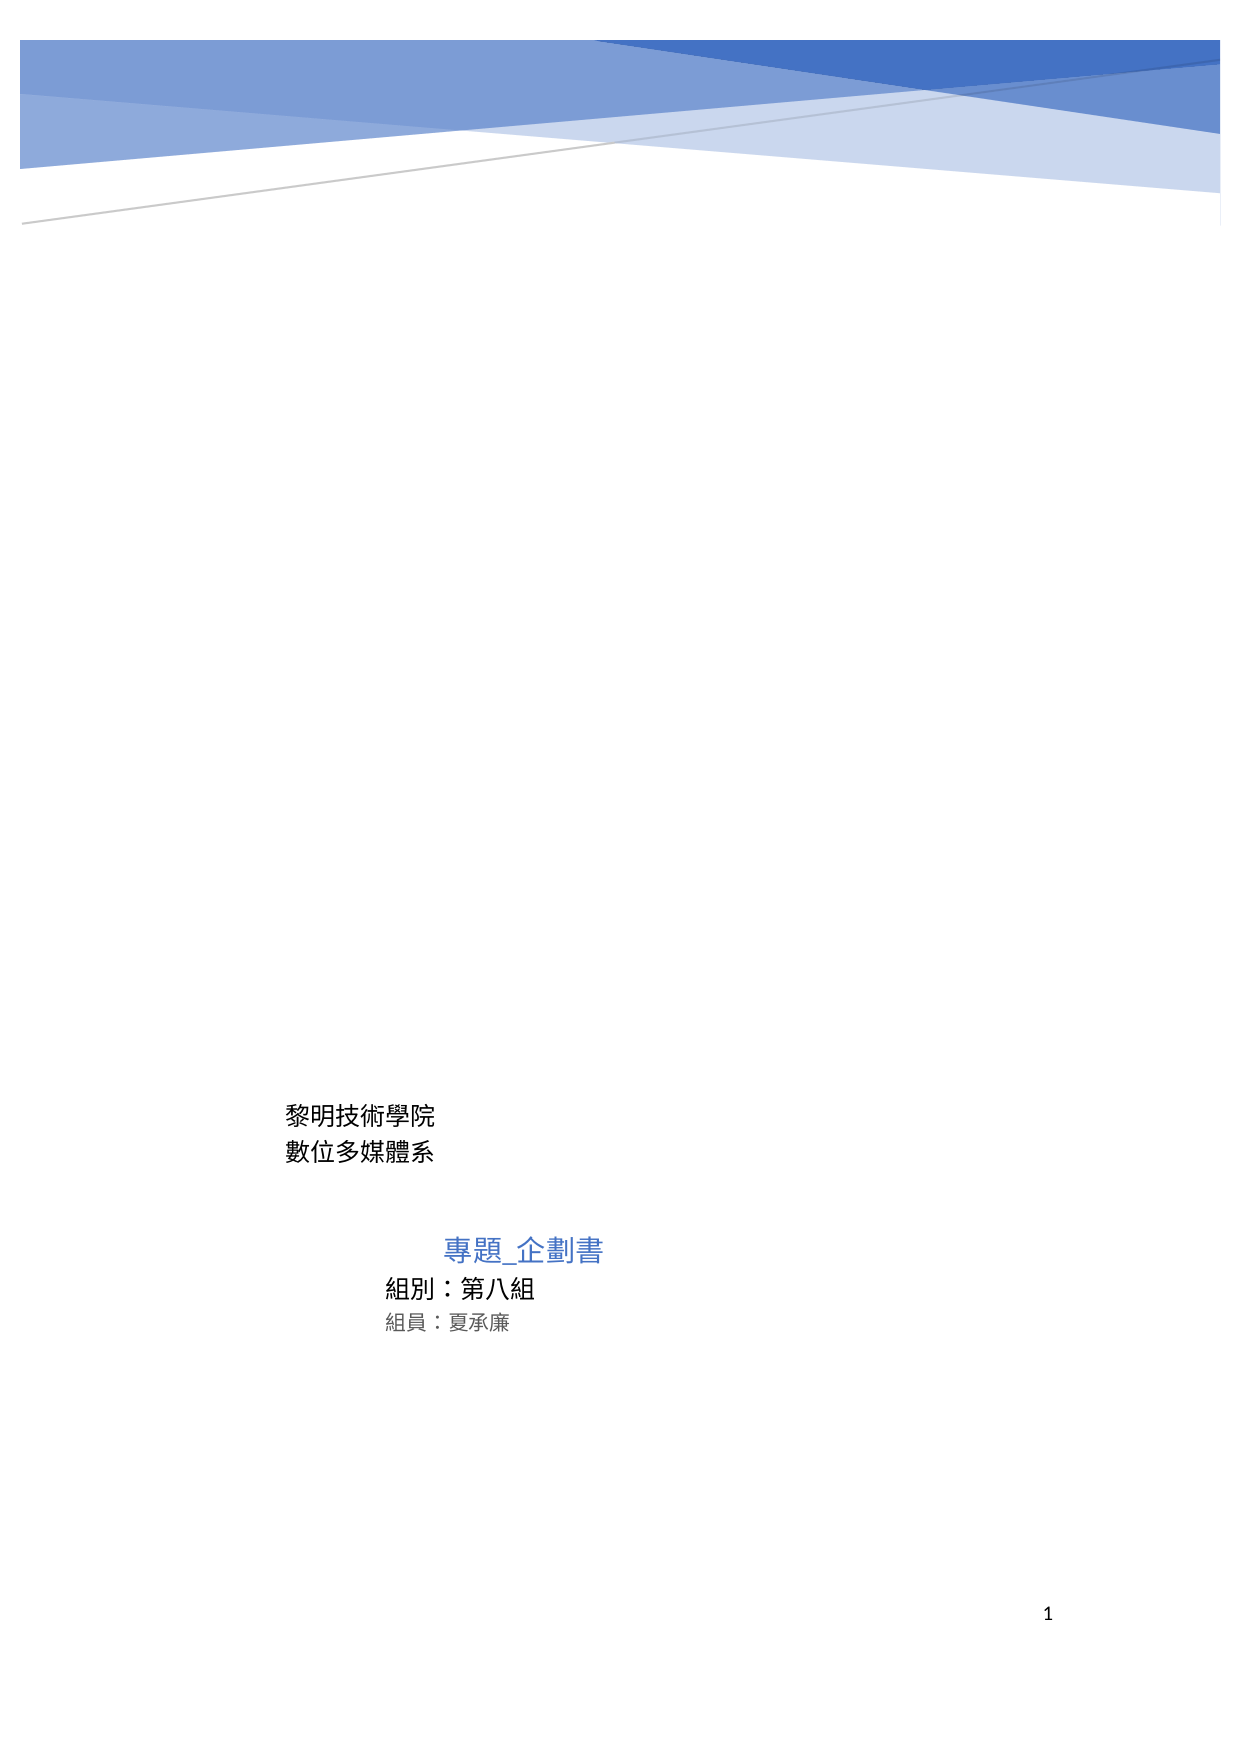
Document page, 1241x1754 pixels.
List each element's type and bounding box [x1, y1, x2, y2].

picture [20, 40, 1221, 240]
